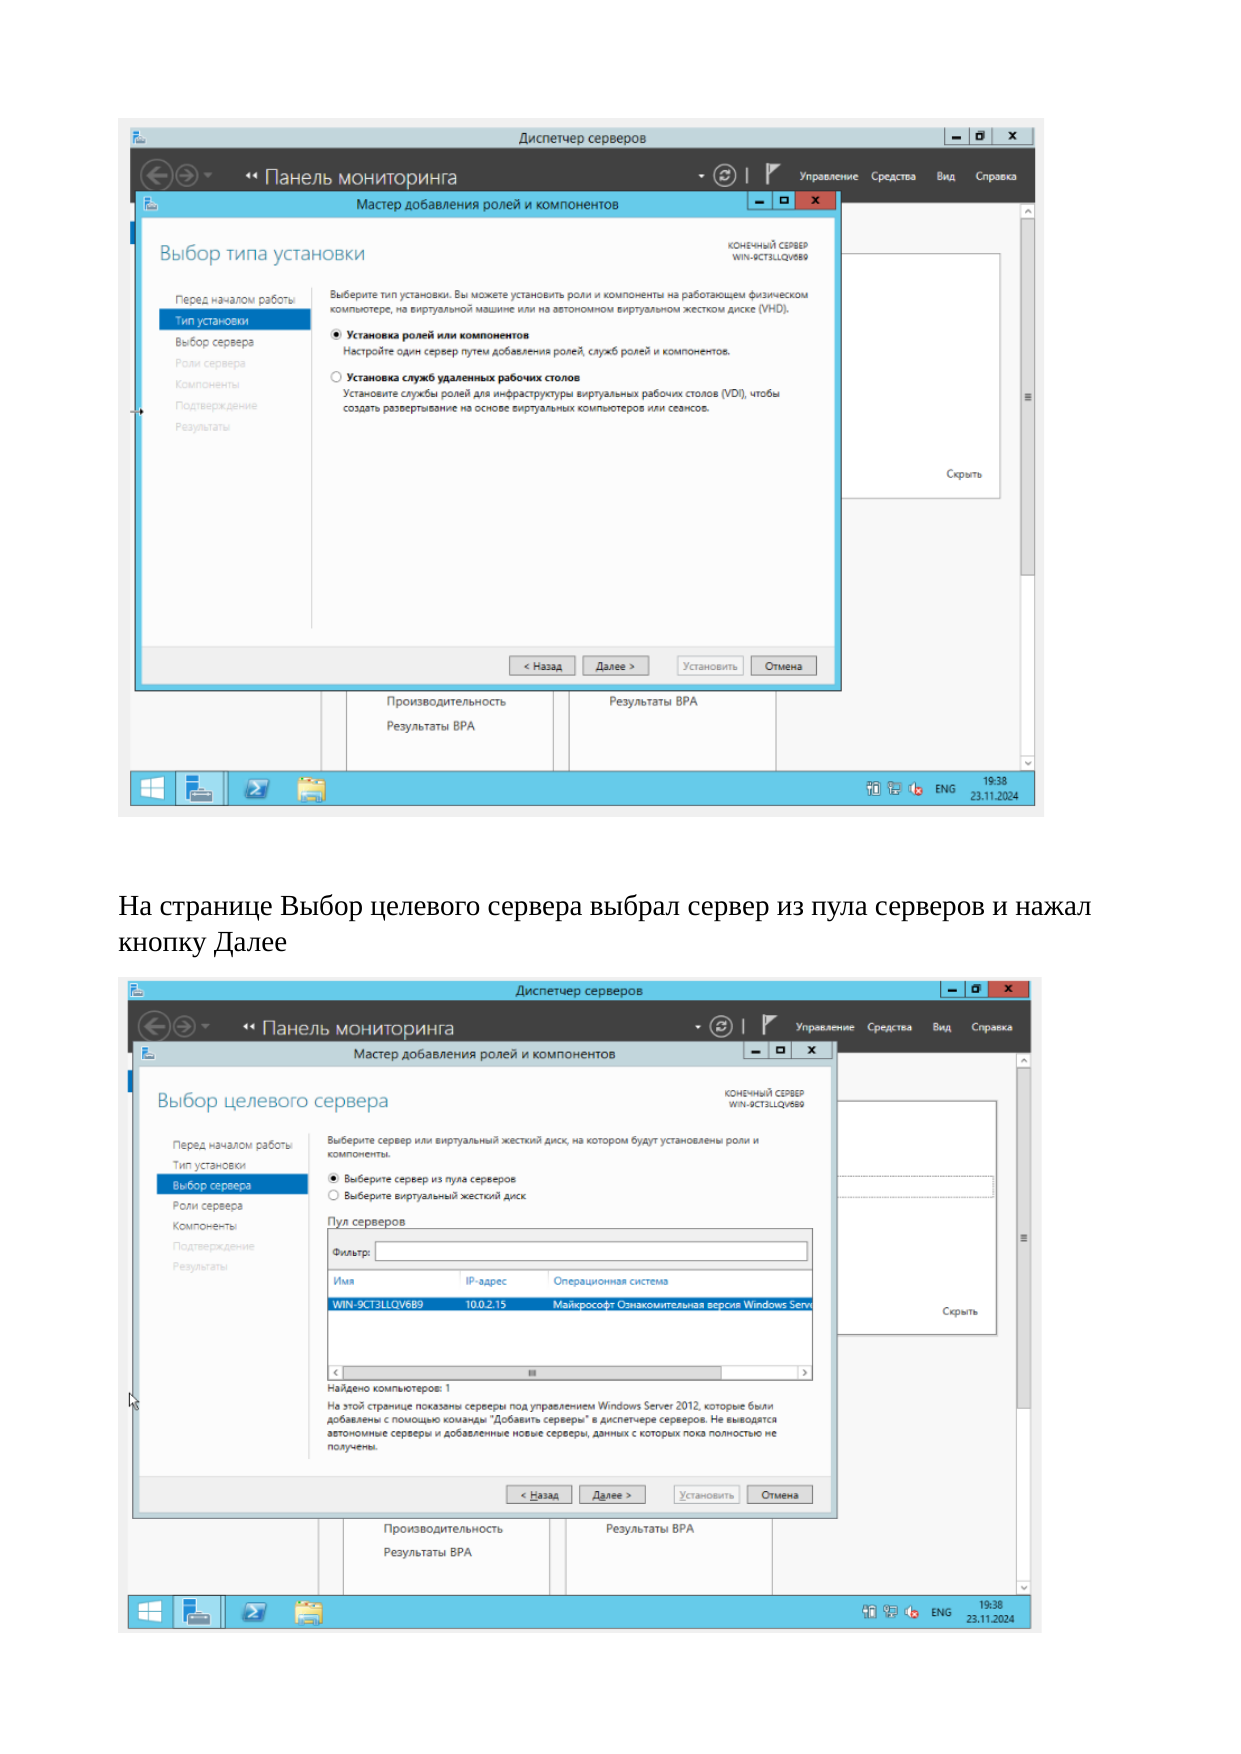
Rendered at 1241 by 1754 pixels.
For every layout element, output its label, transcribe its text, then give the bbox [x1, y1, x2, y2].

picture [118, 977, 1042, 1633]
picture [118, 118, 1045, 817]
text На странице Выбор целевого сервера выбрал сервер из пула серверов и нажал кнопку Далее [118, 888, 1152, 958]
